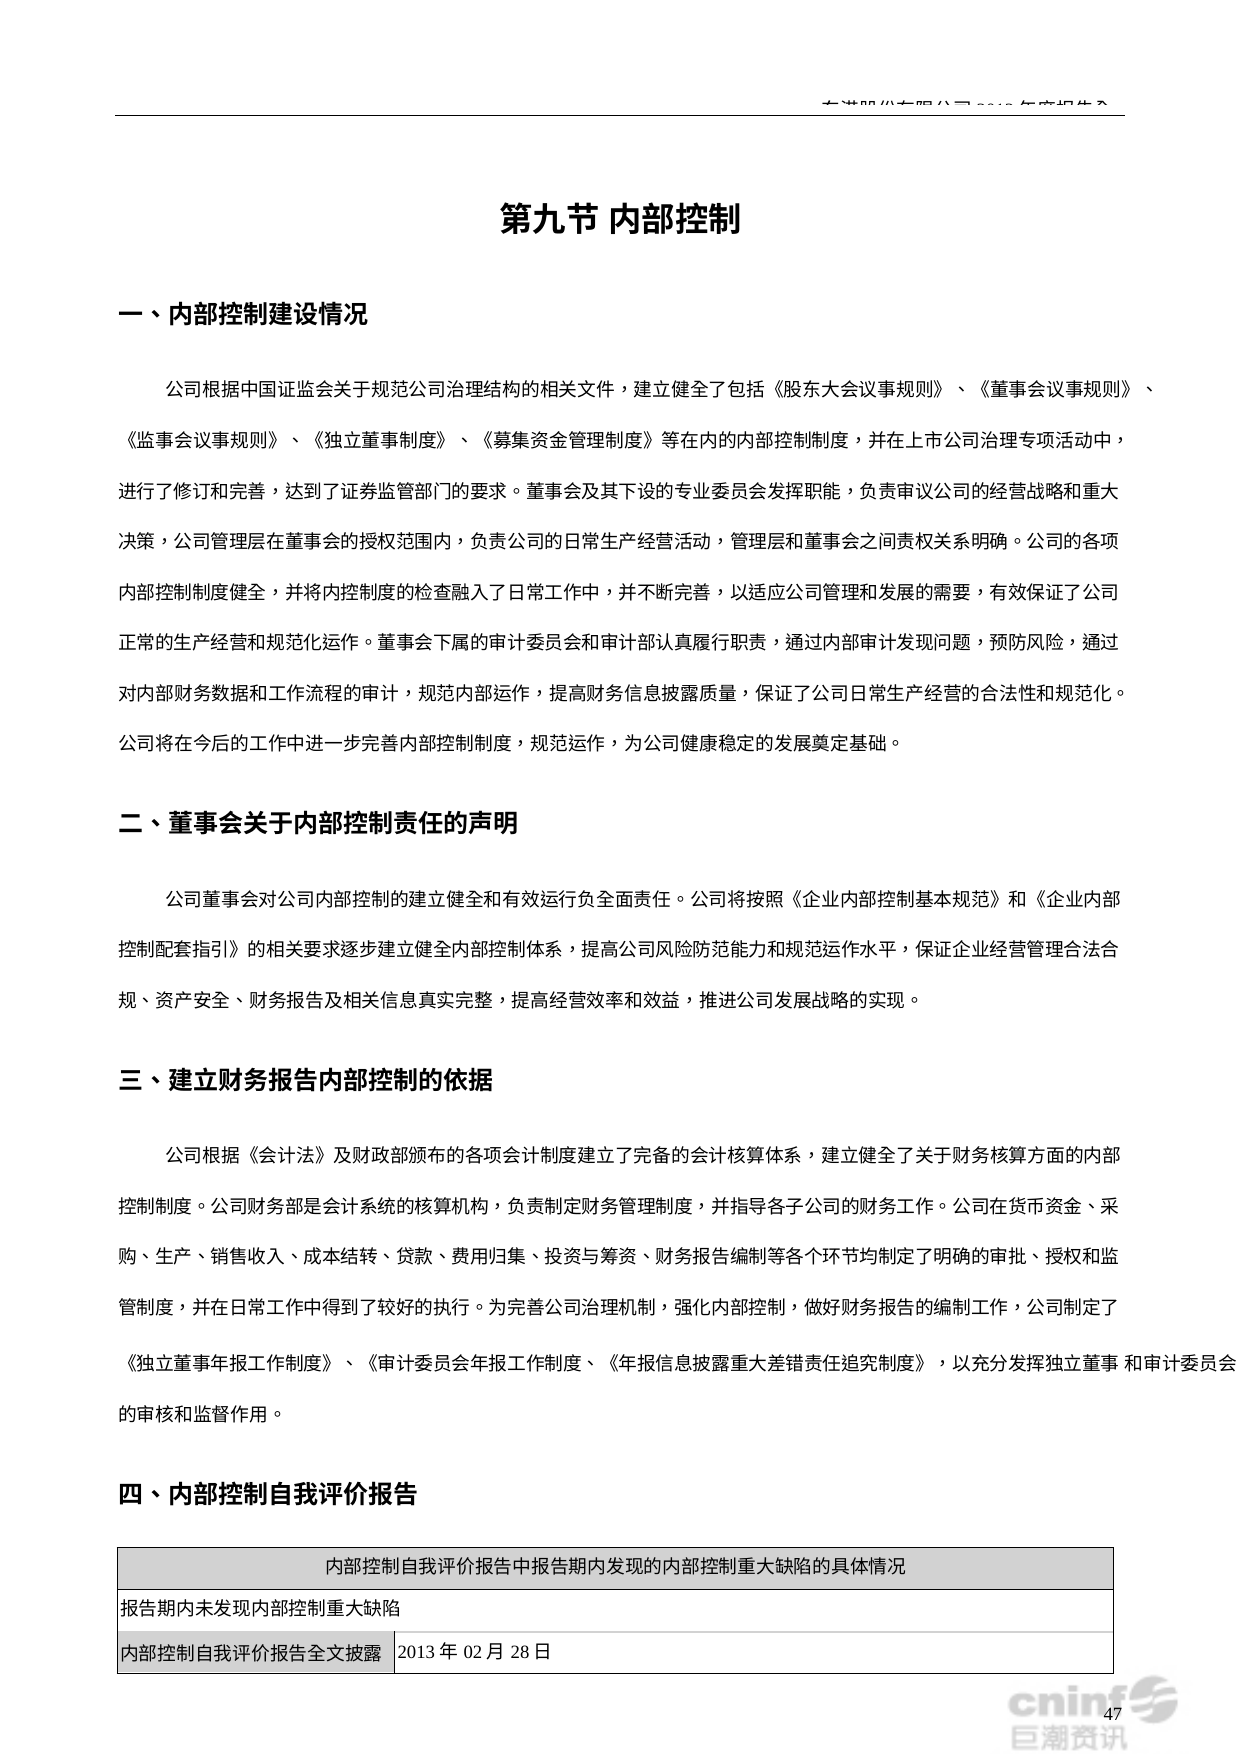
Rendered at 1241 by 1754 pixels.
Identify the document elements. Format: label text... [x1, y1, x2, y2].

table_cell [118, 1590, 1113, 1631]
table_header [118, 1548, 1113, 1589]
text 《监事会议事规则》、《独立董事制度》、《募集资金管理制度》等在内的内部控制制度，并在上市公司治理专项活动中， 进行了修订和完善，达到了证券监管部门的要求。董事会及其下设的专业委员会发挥职能，负责审议公司的经营战略和重大 决策，公司管理层在董事会的授权范围内，负责公司的日常生产经营活动，管理层和董事会之间责权关系明确。公司的各项 内部控制制度健全，并将内控制度的检查融入了日常工作中，并不断完善，以适应公司管理和发展的需要，有效保证了公司 正常的生产经营和规范化运作。董事会下属的审计委员会和审计部认真履行职责，通过内部审计发现问题，预防风险，通过 对内部财务数据和工作流程的审计，规范内部运作，提高财务信息披露质量，保证了公司日常生产经营的合法性和规范化。 公司将在今后的工作中进一步完善内部控制制度，规范运作，为公司健康稳定的发展奠定基础。 [118, 427, 1132, 756]
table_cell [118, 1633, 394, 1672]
subtitle 四、内部控制自我评价报告 [118, 1476, 1240, 1510]
picture [958, 1665, 1241, 1754]
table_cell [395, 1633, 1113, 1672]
subtitle 第九节 内部控制 [467, 196, 773, 241]
subtitle 一、内部控制建设情况 [118, 297, 1240, 331]
text 公司根据中国证监会关于规范公司治理结构的相关文件，建立健全了包括《股东大会议事规则》、《董事会议事规则》、 [165, 377, 1240, 402]
text 公司董事会对公司内部控制的建立健全和有效运行负全面责任。公司将按照《企业内部控制基本规范》和《企业内部 控制配套指引》的相关要求逐步建立健全内部控制体系，提高公司风险防范能力和规范运作水平，保证企业经营管理合法合 规、资产安全、财务报告及相关信息真实完整，提高经营效率和效益，推进公司发展战略的实现。 [118, 886, 1123, 1013]
subtitle 三、建立财务报告内部控制的依据 [118, 1063, 1240, 1097]
subtitle 二、董事会关于内部控制责任的声明 [118, 806, 1240, 840]
text 公司根据《会计法》及财政部颁布的各项会计制度建立了完备的会计核算体系，建立健全了关于财务核算方面的内部 控制制度。公司财务部是会计系统的核算机构，负责制定财务管理制度，并指导各子公司的财务工作。公司在货币资金、采 购、生产、销售收入、成本结转、贷款、费用归集、投资与筹资、财务报告编制等各个环节均制定了明确的审批、授权和监 管制度，并在日常工作中得到了较好的执行。为完善公司治理机制，强化内部控制，做好财务报告的编制工作，公司制定了 [118, 1142, 1122, 1319]
text 《独立董事年报工作制度》、《审计委员会年报工作制度、《年报信息披露重大差错责任追究制度》，以充分发挥独立董事 和审计委员会的审核和监督作用。 [118, 1350, 1240, 1426]
